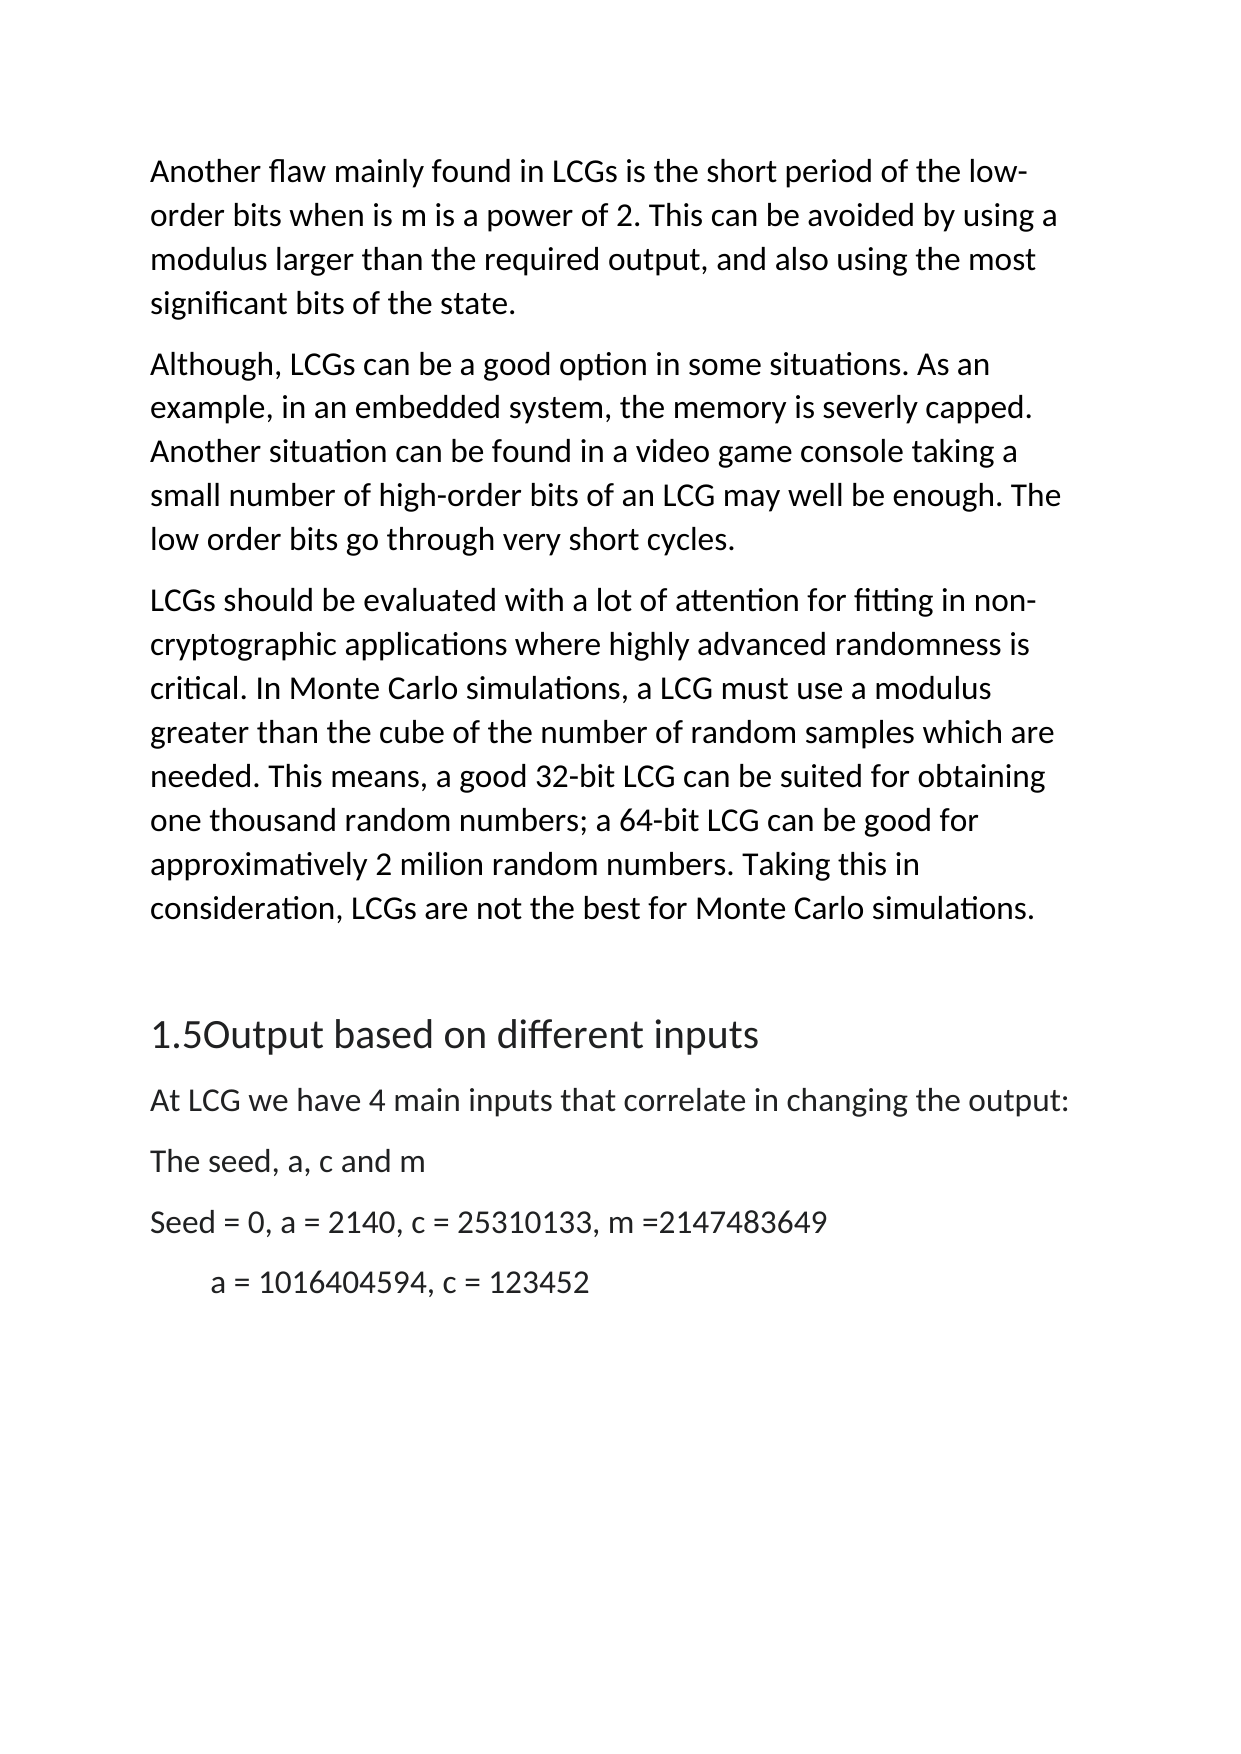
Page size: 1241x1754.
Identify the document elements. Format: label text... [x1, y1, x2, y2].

text Although, LCGs can be a good option in some situations. As an example, in an embedded system, the memory is severly capped. Another situation can be found in a video game console taking a small number of high-order bits of an LCG may well be enough. The low order bits go through very short cycles. [150, 342, 1090, 559]
text a = 1016404594, c = 123452 [150, 1261, 1090, 1302]
text The seed, a, c and m [150, 1140, 1090, 1181]
text At LCG we have 4 main inputs that correlate in changing the output: [150, 1079, 1090, 1120]
text Another flaw mainly found in LCGs is the short period of the low-order bits when is m is a power of 2. This can be avoided by using a modulus larger than the required output, and also using the most significant bits of the state. [150, 150, 1090, 323]
text LCGs should be evaluated with a lot of attention for fitting in non-cryptographic applications where highly advanced randomness is critical. In Monte Carlo simulations, a LCG must use a modulus greater than the cube of the number of random samples which are needed. This means, a good 32-bit LCG can be suited for obtaining one thousand random numbers; a 64-bit LCG can be good for approximatively 2 milion random numbers. Taking this in consideration, LCGs are not the best for Monte Carlo simulations. [150, 579, 1090, 927]
text 1.5Output based on different inputs [150, 1008, 1090, 1059]
text Seed = 0, a = 2140, c = 25310133, m =2147483649 [150, 1201, 1090, 1241]
